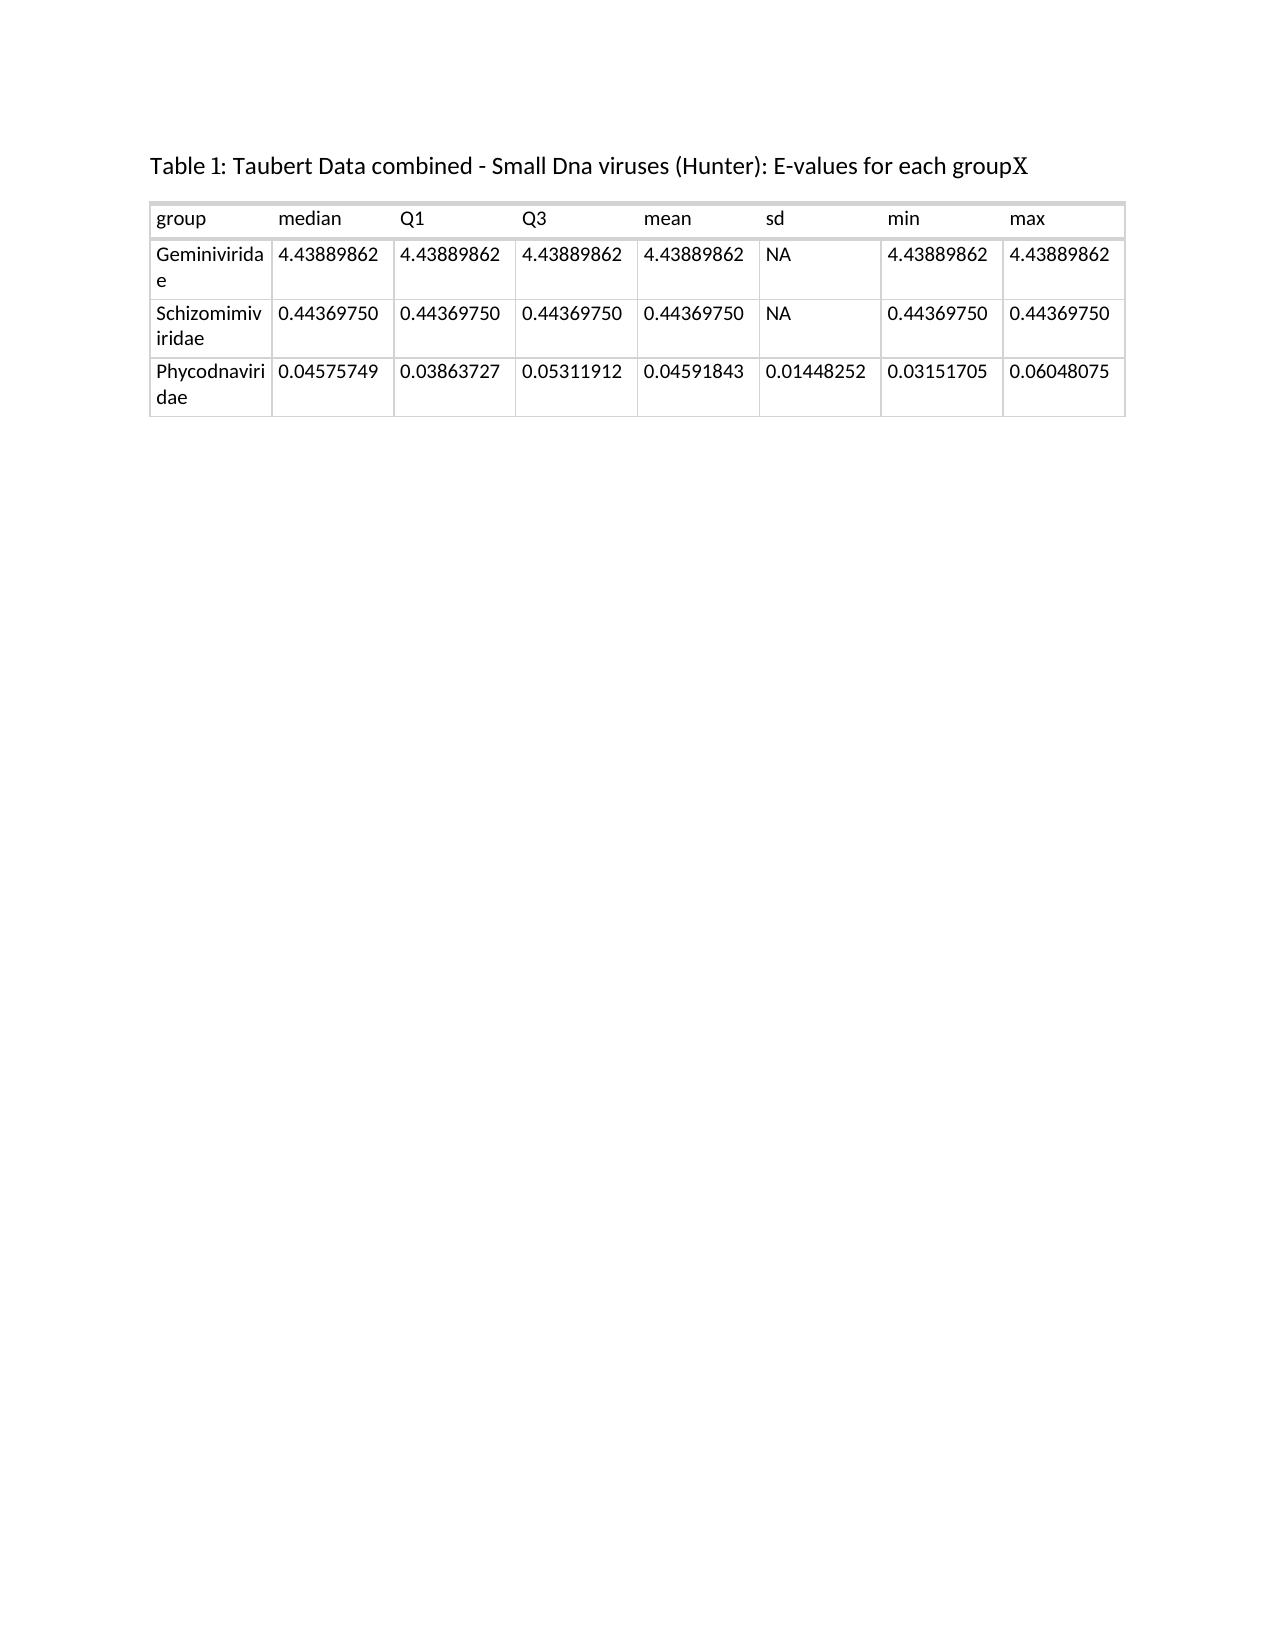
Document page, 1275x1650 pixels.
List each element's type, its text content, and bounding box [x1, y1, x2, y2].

table_cell 4.43889862 [638, 241, 759, 298]
table_cell 4.43889862 [273, 241, 393, 298]
table_cell 0.44369750 [638, 300, 759, 357]
table_header sd [759, 206, 881, 237]
table_cell 0.44369750 [1004, 300, 1124, 357]
table_cell NA [760, 300, 880, 357]
table_cell 4.43889862 [882, 241, 1002, 298]
table_header Q1 [394, 206, 516, 237]
table_cell 0.03151705 [882, 359, 1002, 416]
table_cell 4.43889862 [516, 241, 637, 298]
table_cell Geminiviridae [151, 241, 271, 298]
table_header Q3 [516, 206, 637, 237]
table_cell 4.43889862 [1004, 241, 1124, 298]
table_cell NA [760, 241, 880, 298]
table_header group [151, 206, 272, 237]
table_cell 0.06048075 [1004, 359, 1124, 416]
table_cell 0.04591843 [638, 359, 759, 416]
table_header max [1003, 206, 1124, 237]
table_cell 0.44369750 [395, 300, 515, 357]
table_cell 0.44369750 [273, 300, 393, 357]
table_cell 0.01448252 [760, 359, 880, 416]
table_header median [272, 206, 394, 237]
table_header min [881, 206, 1003, 237]
table_cell 0.05311912 [516, 359, 637, 416]
table_cell Schizomimiviridae [151, 300, 271, 357]
table_cell 0.44369750 [516, 300, 637, 357]
table_cell 0.04575749 [273, 359, 393, 416]
table_header mean [638, 206, 759, 237]
table_cell 4.43889862 [395, 241, 515, 298]
table_cell 0.44369750 [882, 300, 1002, 357]
table_cell Phycodnaviridae [151, 359, 271, 416]
table_cell 0.03863727 [395, 359, 515, 416]
